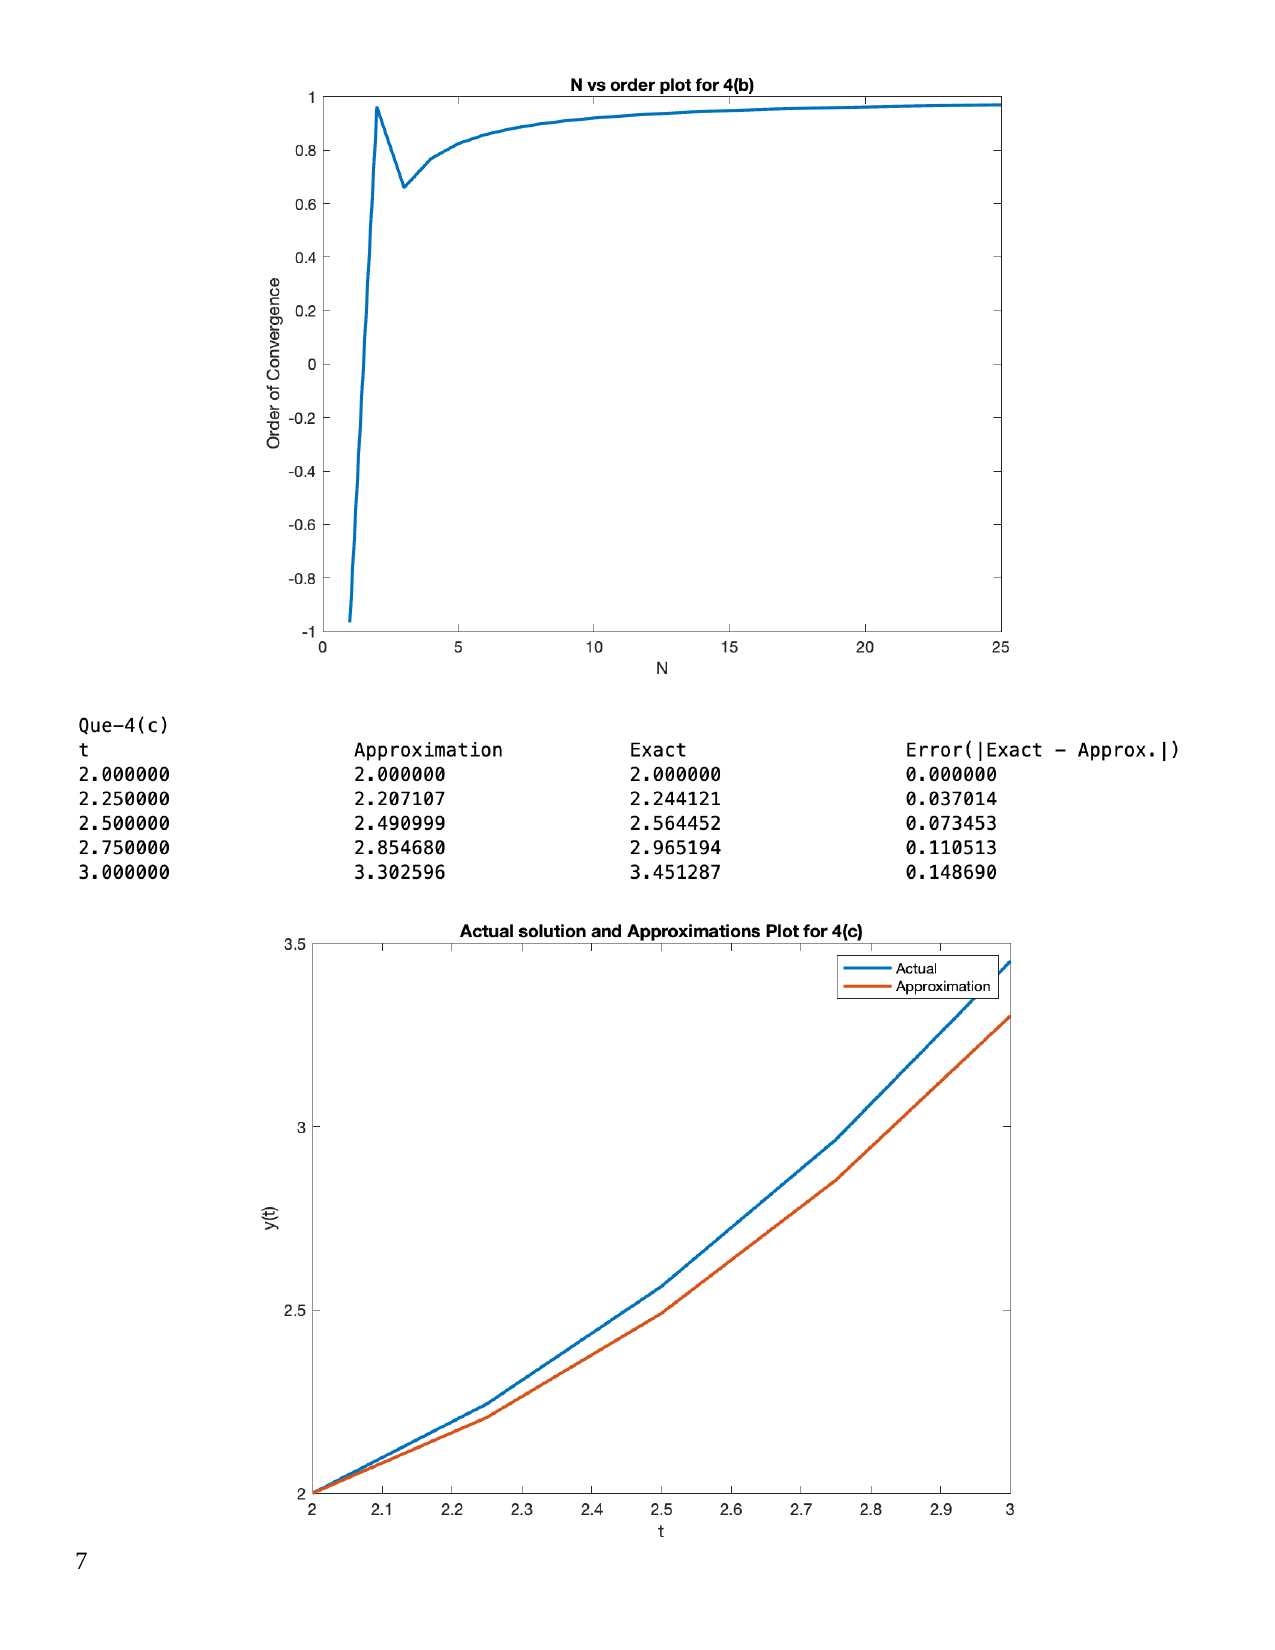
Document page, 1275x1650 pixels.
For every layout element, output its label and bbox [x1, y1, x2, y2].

picture [263, 75, 1012, 677]
picture [258, 920, 1017, 1540]
picture [75, 710, 1200, 887]
